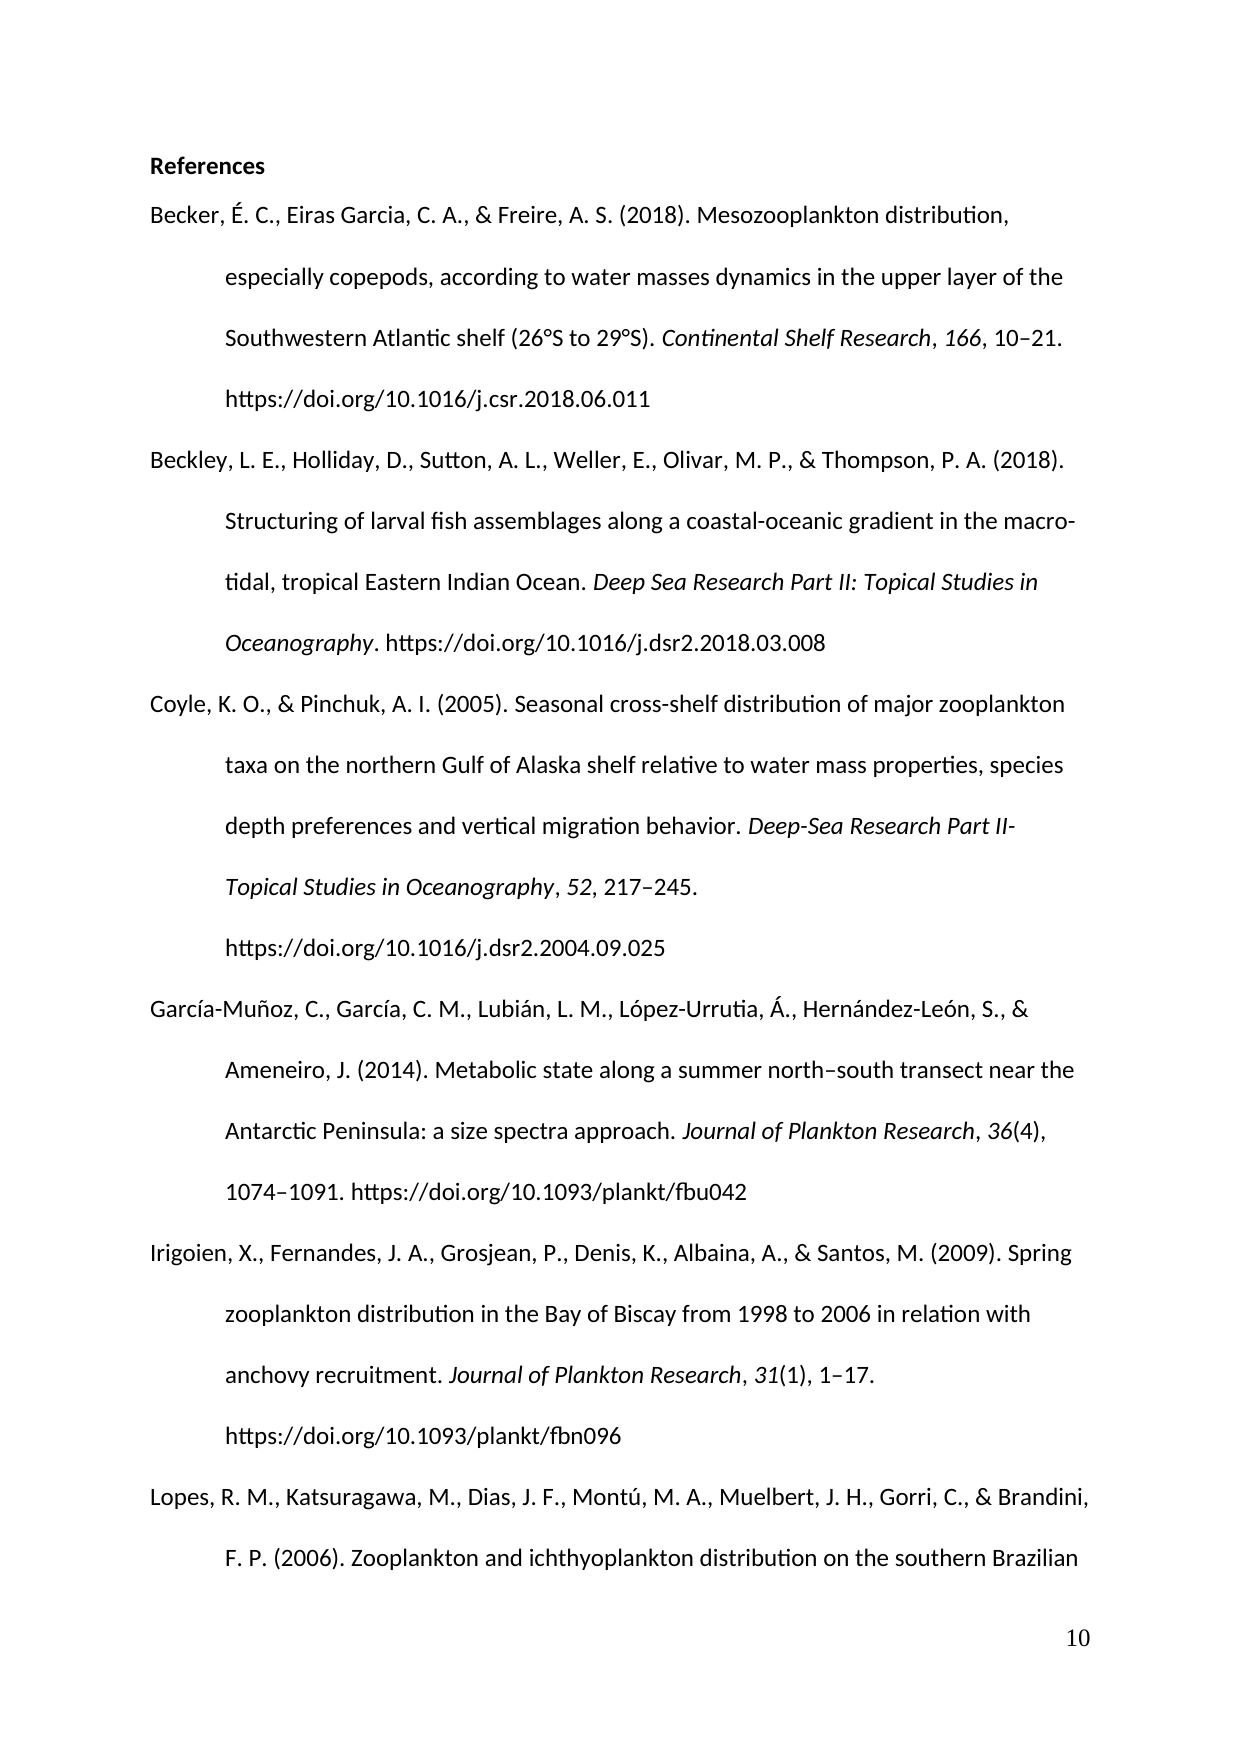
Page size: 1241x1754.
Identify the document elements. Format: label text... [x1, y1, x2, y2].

text Irigoien, X., Fernandes, J. A., Grosjean, P., Denis, K., Albaina, A., & Santos, M. (2009). Spring zooplankton distribution in the Bay of Biscay from 1998 to 2006 in relation with anchovy recruitment. Journal of Plankton Research, 31(1), 1–17. https://doi.org/10.1093/plankt/fbn096 [150, 1237, 1090, 1451]
text Becker, É. C., Eiras Garcia, C. A., & Freire, A. S. (2018). Mesozooplankton distribution, especially copepods, according to water masses dynamics in the upper layer of the Southwestern Atlantic shelf (26°S to 29°S). Continental Shelf Research, 166, 10–21. https://doi.org/10.1016/j.csr.2018.06.011 [150, 199, 1090, 413]
text Coyle, K. O., & Pinchuk, A. I. (2005). Seasonal cross-shelf distribution of major zooplankton taxa on the northern Gulf of Alaska shelf relative to water mass properties, species depth preferences and vertical migration behavior. Deep-Sea Research Part II-Topical Studies in Oceanography, 52, 217–245. https://doi.org/10.1016/j.dsr2.2004.09.025 [150, 688, 1090, 963]
text Beckley, L. E., Holliday, D., Sutton, A. L., Weller, E., Olivar, M. P., & Thompson, P. A. (2018). Structuring of larval fish assemblages along a coastal-oceanic gradient in the macro-tidal, tropical Eastern Indian Ocean. Deep Sea Research Part II: Topical Studies in Oceanography. https://doi.org/10.1016/j.dsr2.2018.03.008 [150, 444, 1090, 657]
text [150, 1481, 1090, 1573]
text References [150, 150, 1090, 181]
text García-Muñoz, C., García, C. M., Lubián, L. M., López-Urrutia, Á., Hernández-León, S., & Ameneiro, J. (2014). Metabolic state along a summer north–south transect near the Antarctic Peninsula: a size spectra approach. Journal of Plankton Research, 36(4), 1074–1091. https://doi.org/10.1093/plankt/fbu042 [150, 993, 1090, 1207]
